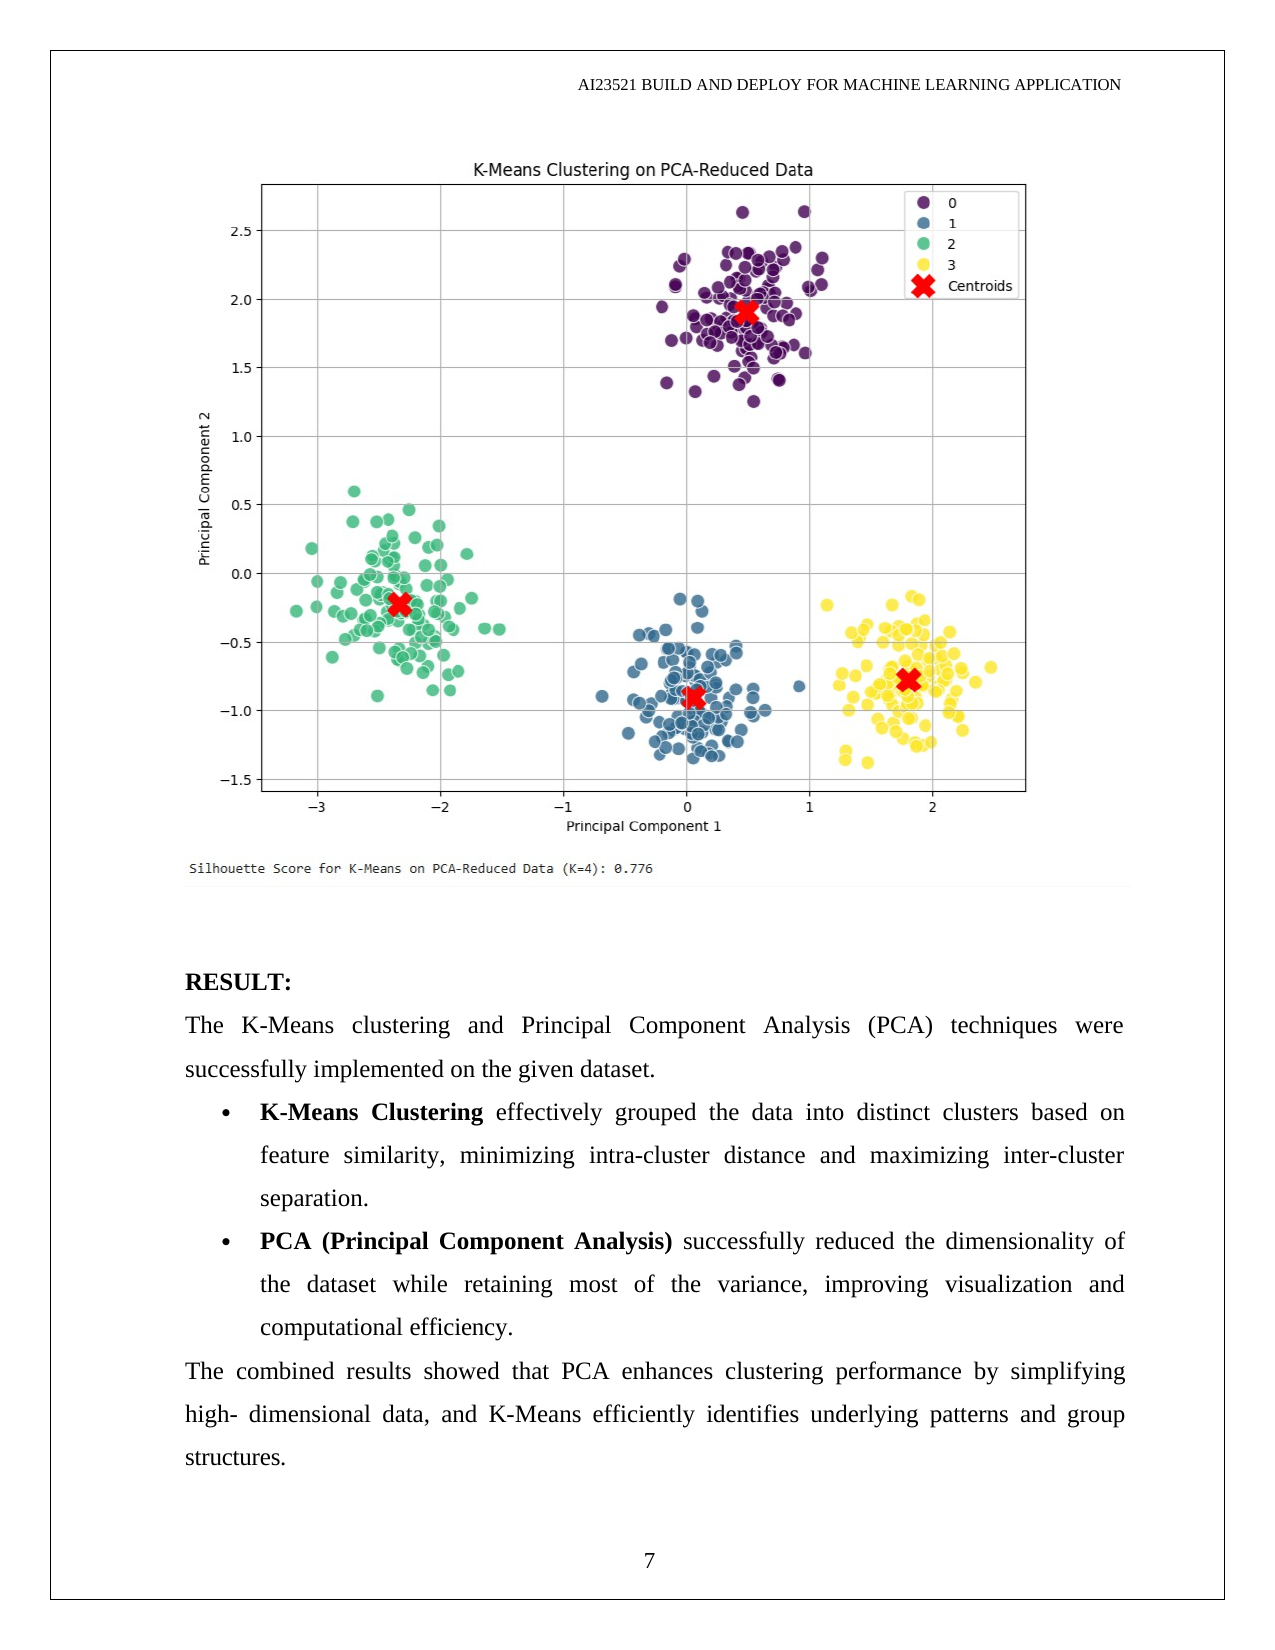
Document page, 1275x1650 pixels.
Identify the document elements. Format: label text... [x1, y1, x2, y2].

text The K-Means clustering and Principal Component Analysis (PCA) techniques were successfully implemented on the given dataset. [185, 1011, 1125, 1082]
text RESULT: [185, 967, 1200, 996]
list K-Means Clustering effectively grouped the data into distinct clusters based on feature similarity, minimizing intra-cluster distance and maximizing inter-cluster separation. [222, 1097, 1125, 1212]
text The combined results showed that PCA enhances clustering performance by simplifying high- dimensional data, and K-Means efficiently identifies underlying patterns and group structures. [185, 1356, 1126, 1471]
picture [184, 162, 1133, 887]
list PCA (Principal Component Analysis) successfully reduced the dimensionality of the dataset while retaining most of the variance, improving visualization and computational efficiency. [222, 1226, 1125, 1341]
